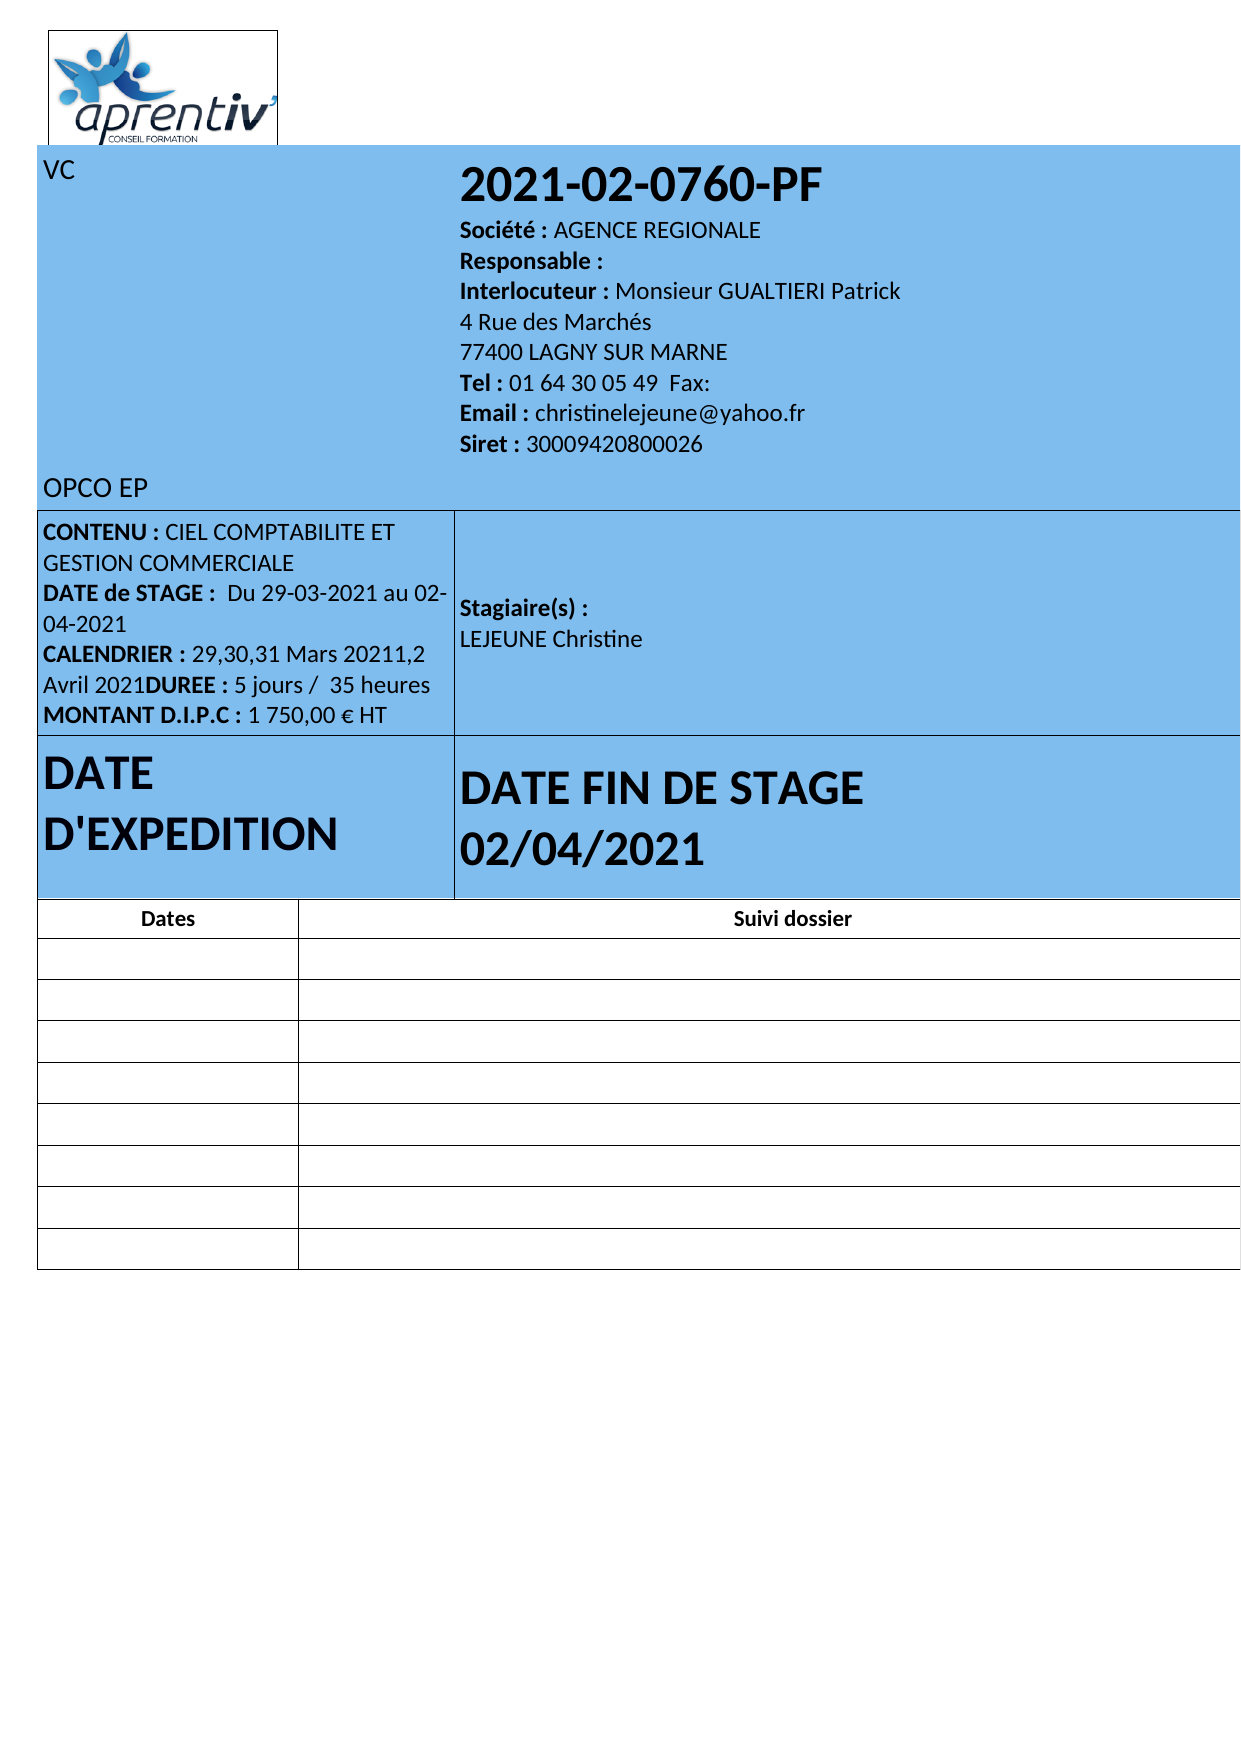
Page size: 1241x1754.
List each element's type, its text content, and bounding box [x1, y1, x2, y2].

table_cell Stagiaire(s) : LEJEUNE Christine [455, 511, 1240, 735]
table_cell [38, 1229, 298, 1269]
table_header Suivi dossier [299, 900, 1240, 937]
table_cell DATE FIN DE STAGE 02/04/2021 [455, 736, 1240, 898]
table_cell [299, 1229, 1240, 1269]
table_cell [299, 980, 1240, 1020]
table_cell DATE D'EXPEDITION [38, 736, 454, 898]
table_cell [38, 1187, 298, 1228]
table_cell [38, 1063, 298, 1103]
table_cell [299, 939, 1240, 979]
table_header VC [38, 146, 454, 464]
table_cell [299, 1063, 1240, 1103]
table_header 2021-02-0760-PFSociété : AGENCE REGIONALEResponsable : Interlocuteur : Monsieur GUALTIERI Patrick4 Rue des Marchés77400 LAGNY SUR MARNETel : 01 64 30 05 49 Fax: Email : christinelejeune@yahoo.frSiret : 30009420800026 [455, 146, 1240, 464]
picture [49, 31, 277, 145]
table_cell [38, 1146, 298, 1186]
table_cell [299, 1104, 1240, 1145]
table_cell CONTENU : CIEL COMPTABILITE ET GESTION COMMERCIALEDATE de STAGE : Du 29-03-2021 au 02-04-2021CALENDRIER : 29,30,31 Mars 2021DUREE : 5 jours / 35 heuresMONTANT D.I.P.C : 1 750,00 € HT [38, 511, 454, 735]
table_cell [38, 1104, 298, 1145]
table_header Dates [38, 900, 298, 937]
table_cell [38, 980, 298, 1020]
table_cell OPCO EP [38, 465, 1240, 510]
table_cell [299, 1021, 1240, 1062]
table_cell [38, 939, 298, 979]
table_cell [38, 1021, 298, 1062]
table_cell [299, 1187, 1240, 1228]
table_cell [299, 1146, 1240, 1186]
